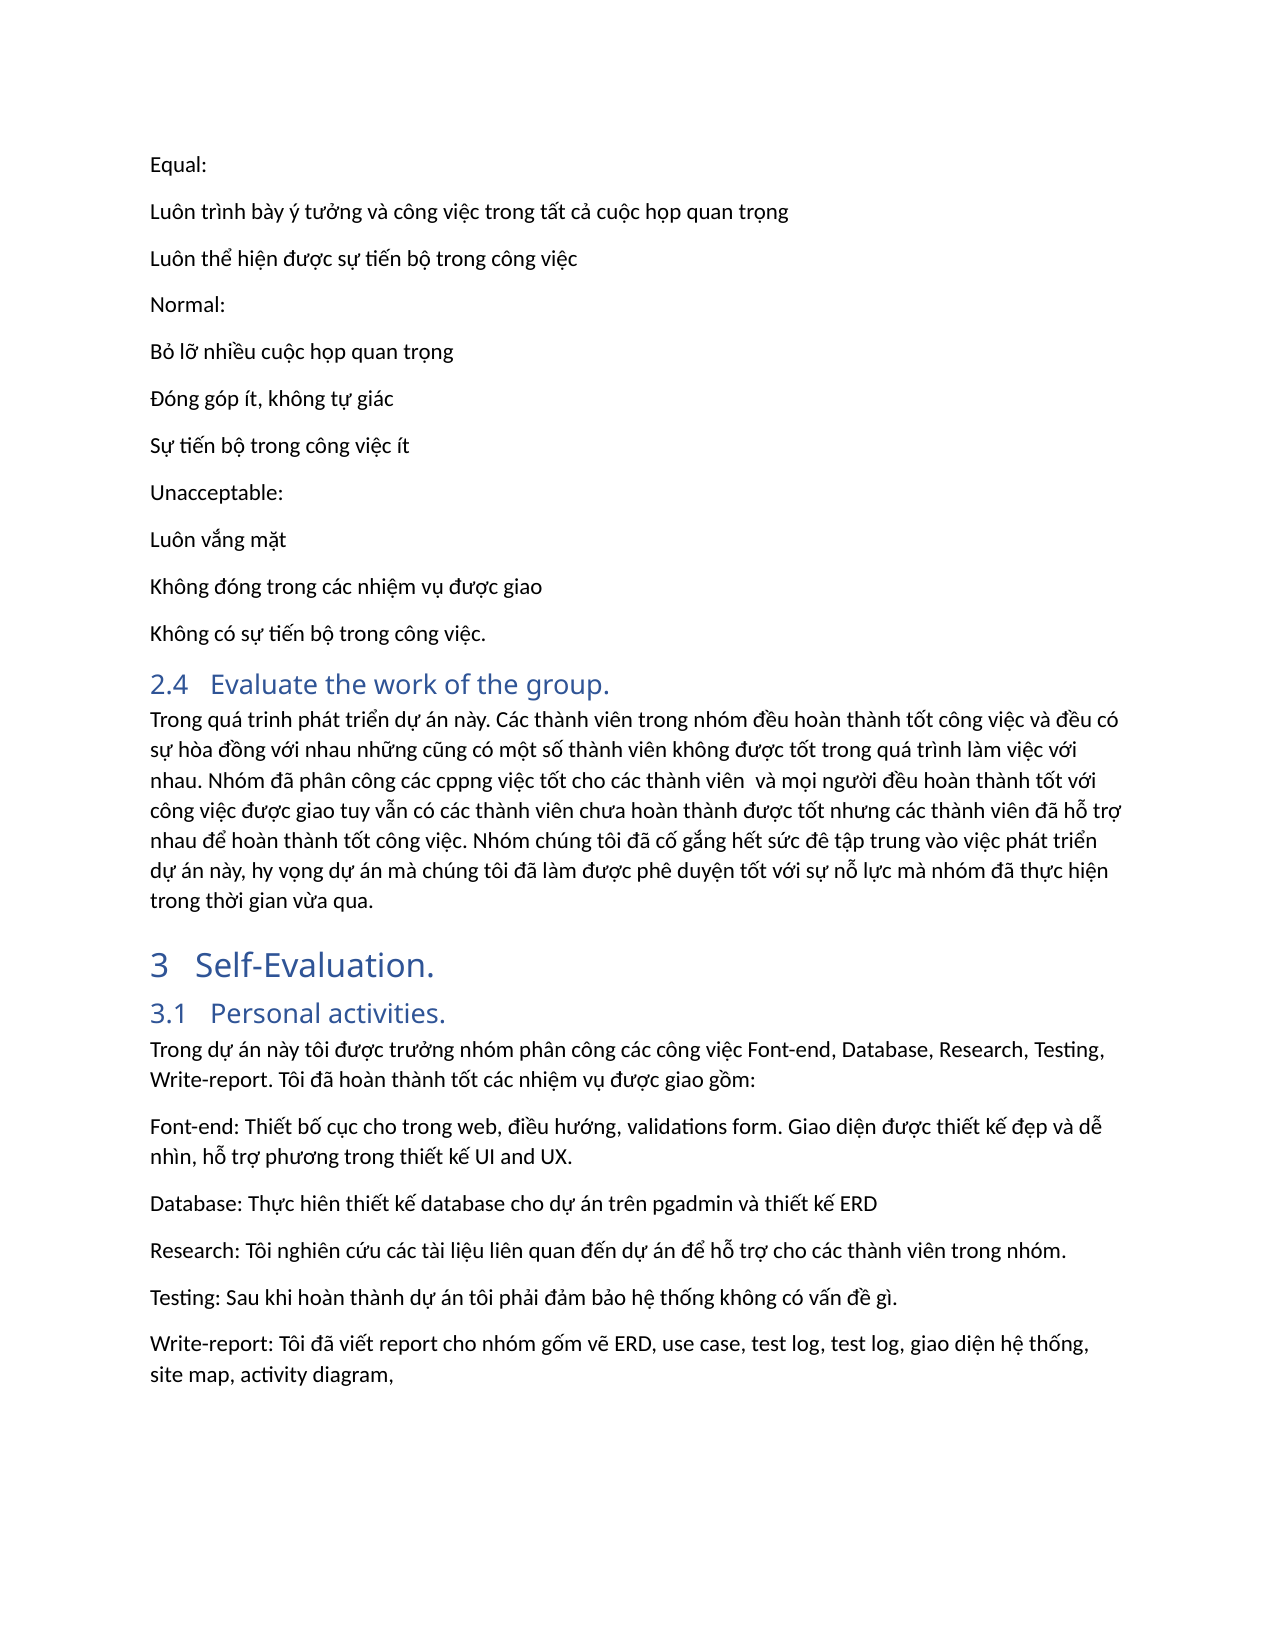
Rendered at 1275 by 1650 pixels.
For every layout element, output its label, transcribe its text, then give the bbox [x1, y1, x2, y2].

text Không có sự tiến bộ trong công việc. [150, 619, 1125, 647]
text Equal: [150, 150, 1125, 178]
text Normal: [150, 291, 1125, 319]
text Bỏ lỡ nhiều cuộc họp quan trọng [150, 337, 1125, 366]
text Luôn vắng mặt [150, 525, 1125, 553]
text Trong quá trinh phát triển dự án này. Các thành viên trong nhóm đều hoàn thành tốt công việc và đều có sự hòa đồng với nhau những cũng có một số thành viên không được tốt trong quá trình làm việc với nhau. Nhóm đã phân công các cppng việc tốt cho các thành viên và mọi người đều hoàn thành tốt với công việc được giao tuy vẫn có các thành viên chưa hoàn thành được tốt nhưng các thành viên đã hỗ trợ nhau để hoàn thành tốt công việc. Nhóm chúng tôi đã cố gắng hết sức đê tập trung vào việc phát triển dự án này, hy vọng dự án mà chúng tôi đã làm được phê duyện tốt với sự nỗ lực mà nhóm đã thực hiện trong thời gian vừa qua. [150, 705, 1125, 915]
subtitle Self-Evaluation. [150, 942, 1125, 987]
subtitle Evaluate the work of the group. [150, 666, 1125, 702]
text Đóng góp ít, không tự giác [150, 384, 1125, 412]
text Sự tiến bộ trong công việc ít [150, 431, 1125, 459]
text Font-end: Thiết bố cục cho trong web, điều hướng, validations form. Giao diện được thiết kế đẹp và dễ nhìn, hỗ trợ phương trong thiết kế UI and UX. [150, 1112, 1125, 1170]
text Unacceptable: [150, 478, 1125, 506]
text Testing: Sau khi hoàn thành dự án tôi phải đảm bảo hệ thống không có vấn đề gì. [150, 1283, 1125, 1311]
text Research: Tôi nghiên cứu các tài liệu liên quan đến dự án để hỗ trợ cho các thành viên trong nhóm. [150, 1236, 1125, 1264]
text Database: Thực hiên thiết kế database cho dự án trên pgadmin và thiết kế ERD [150, 1189, 1125, 1217]
text Write-report: Tôi đã viết report cho nhóm gốm vẽ ERD, use case, test log, test log, giao diện hệ thống, site map, activity diagram, [150, 1329, 1125, 1388]
subtitle Personal activities. [150, 995, 1125, 1032]
text Không đóng trong các nhiệm vụ được giao [150, 572, 1125, 600]
text Luôn thể hiện được sự tiến bộ trong công việc [150, 244, 1125, 272]
text Trong dự án này tôi được trưởng nhóm phân công các công việc Font-end, Database, Research, Testing, Write-report. Tôi đã hoàn thành tốt các nhiệm vụ được giao gồm: [150, 1035, 1125, 1093]
text Luôn trình bày ý tưởng và công việc trong tất cả cuộc họp quan trọng [150, 197, 1125, 225]
